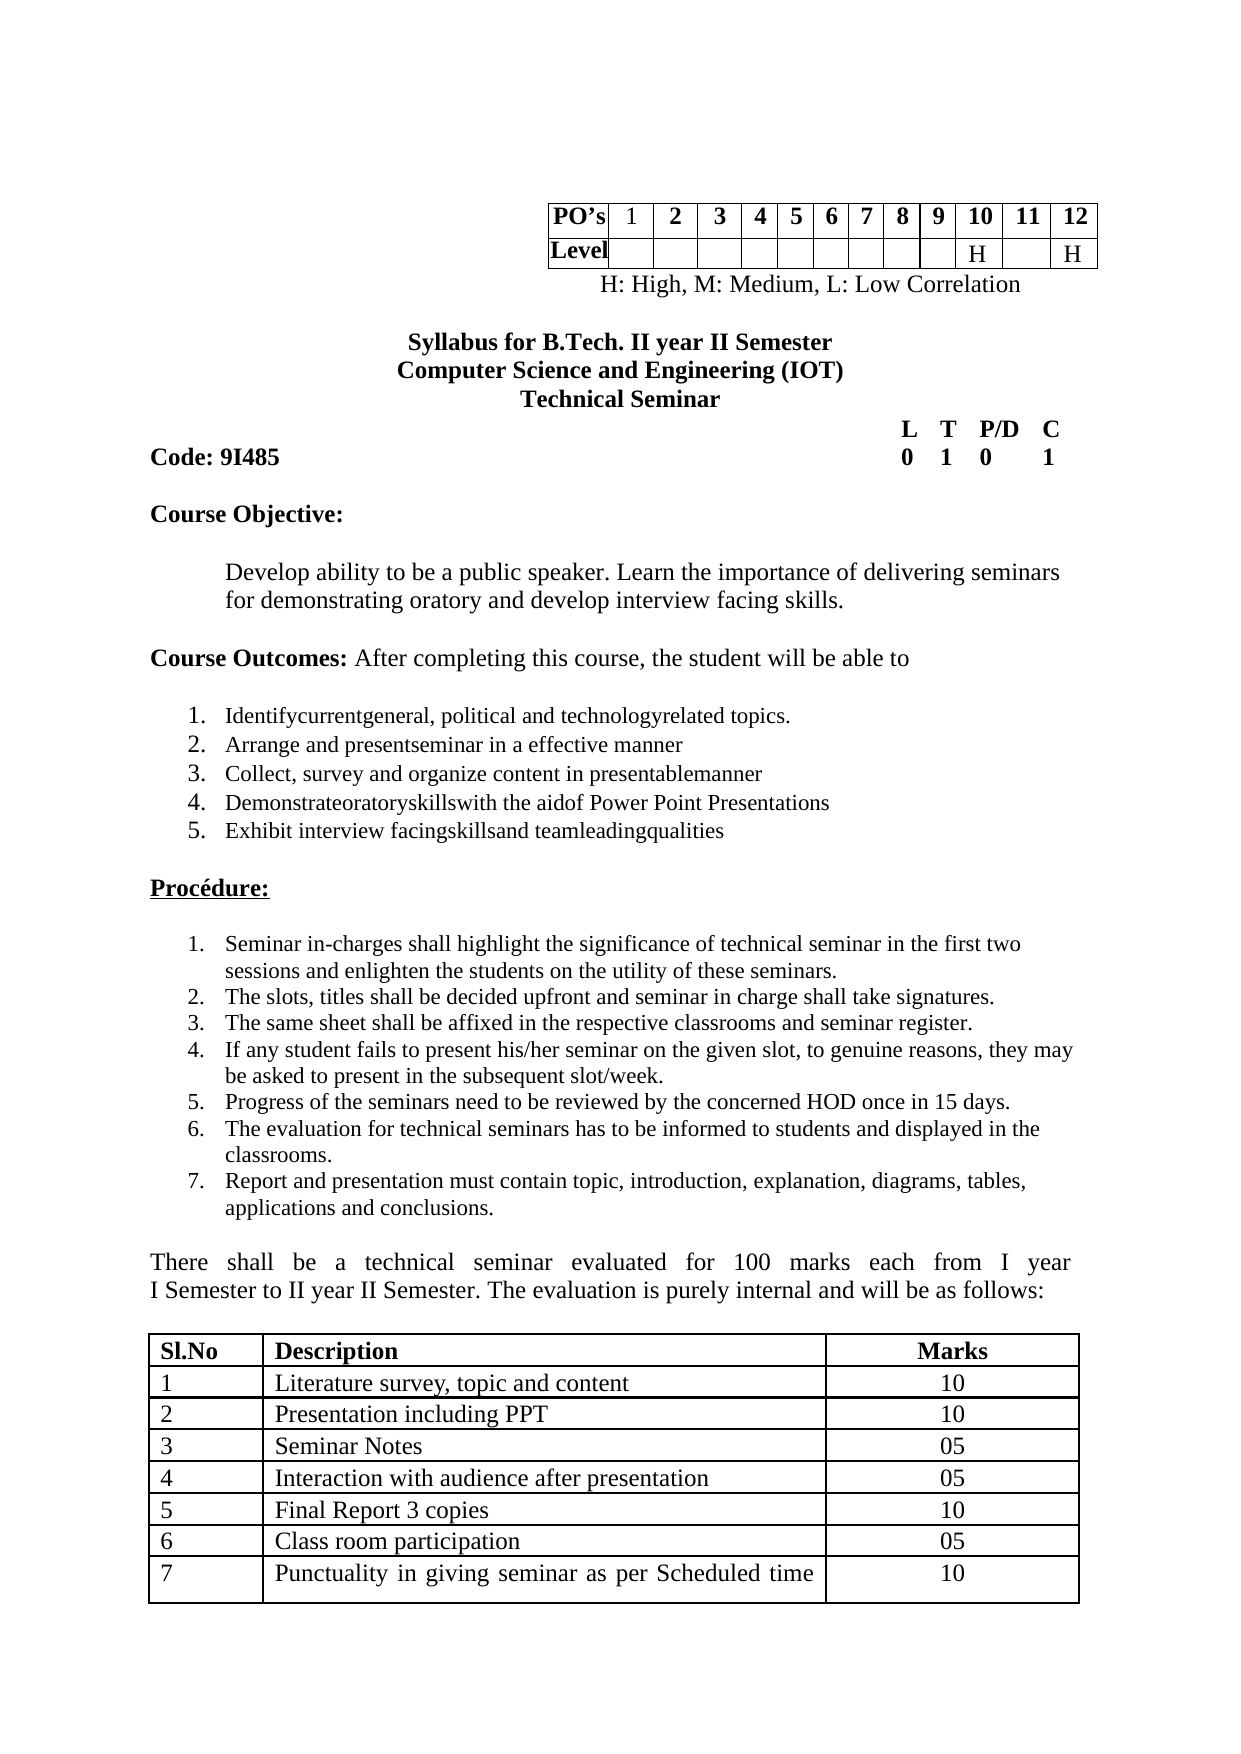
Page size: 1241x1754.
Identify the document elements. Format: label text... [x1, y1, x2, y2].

text Syllabus for B.Tech. II year II Semester [150, 327, 1090, 355]
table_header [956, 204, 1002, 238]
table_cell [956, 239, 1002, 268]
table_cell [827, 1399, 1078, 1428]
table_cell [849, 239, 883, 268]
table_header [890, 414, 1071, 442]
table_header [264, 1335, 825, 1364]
text Develop ability to be a public speaker. Learn the importance of delivering seminars for demonstrating oratory and develop interview facing skills. [225, 557, 1090, 614]
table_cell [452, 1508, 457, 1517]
list Demonstrateoratoryskillswith the aidof Power Point Presentations [187, 787, 1090, 815]
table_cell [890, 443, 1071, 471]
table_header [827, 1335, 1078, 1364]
list Collect, survey and organize content in presentablemanner [187, 758, 1090, 787]
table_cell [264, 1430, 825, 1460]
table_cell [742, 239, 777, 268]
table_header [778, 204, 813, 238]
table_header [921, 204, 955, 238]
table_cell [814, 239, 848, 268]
text Course Objective: [150, 499, 1090, 528]
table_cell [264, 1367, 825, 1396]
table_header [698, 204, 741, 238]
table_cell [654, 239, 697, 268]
text Computer Science and Engineering (IOT) [150, 355, 1090, 384]
list If any student fails to present his/her seminar on the given slot, to genuine reasons, they may be asked to present in the subsequent slot/week. [187, 1036, 1090, 1088]
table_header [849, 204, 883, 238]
list The same sheet shall be affixed in the respective classrooms and seminar register. [187, 1009, 1090, 1036]
text H: High, M: Medium, L: Low Correlation [525, 269, 1090, 298]
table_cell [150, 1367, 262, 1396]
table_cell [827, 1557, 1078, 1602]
list Report and presentation must contain topic, introduction, explanation, diagrams, tables, applications and conclusions. [187, 1167, 1090, 1220]
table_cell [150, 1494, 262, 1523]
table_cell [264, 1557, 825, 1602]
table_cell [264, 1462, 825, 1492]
text There shall be a technical seminar evaluated for 100 marks each from I year I Semester to II year II Semester. The evaluation is purely internal and will be as follows: [150, 1247, 1090, 1304]
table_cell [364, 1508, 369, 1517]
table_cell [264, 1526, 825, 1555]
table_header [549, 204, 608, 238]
text Code: 9I485 [150, 442, 1090, 470]
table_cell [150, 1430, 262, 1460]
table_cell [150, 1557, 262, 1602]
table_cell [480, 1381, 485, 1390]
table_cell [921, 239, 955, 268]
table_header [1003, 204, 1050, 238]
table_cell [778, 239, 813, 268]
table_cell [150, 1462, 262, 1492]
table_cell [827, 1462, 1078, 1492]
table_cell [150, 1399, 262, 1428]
text Course Outcomes: After completing this course, the student will be able to [150, 643, 1090, 672]
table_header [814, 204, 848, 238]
list The evaluation for technical seminars has to be informed to students and displayed in the classrooms. [187, 1115, 1090, 1167]
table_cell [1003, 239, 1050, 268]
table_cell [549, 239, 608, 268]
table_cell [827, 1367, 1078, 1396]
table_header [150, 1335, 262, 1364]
list Progress of the seminars need to be reviewed by the concerned HOD once in 15 days. [187, 1088, 1090, 1115]
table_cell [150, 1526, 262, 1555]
text Technical Seminar [150, 384, 1090, 413]
list Arrange and presentseminar in a effective manner [187, 729, 1090, 758]
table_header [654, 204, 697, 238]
list Seminar in-charges shall highlight the significance of technical seminar in the first two sessions and enlighten the students on the utility of these seminars. [187, 930, 1090, 983]
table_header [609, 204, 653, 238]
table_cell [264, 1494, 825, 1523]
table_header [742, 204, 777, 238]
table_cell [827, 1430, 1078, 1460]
list Exhibit interview facingskillsand teamleadingqualities [187, 815, 1090, 844]
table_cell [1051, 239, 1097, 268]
list The slots, titles shall be decided upfront and seminar in charge shall take signatures. [187, 983, 1090, 1009]
list Identifycurrentgeneral, political and technologyrelated topics. [187, 700, 1090, 729]
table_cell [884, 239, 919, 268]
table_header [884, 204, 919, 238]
text Procédure: [150, 873, 1090, 902]
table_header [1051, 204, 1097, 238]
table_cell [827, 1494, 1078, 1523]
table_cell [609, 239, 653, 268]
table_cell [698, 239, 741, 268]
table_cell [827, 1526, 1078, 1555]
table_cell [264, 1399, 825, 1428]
